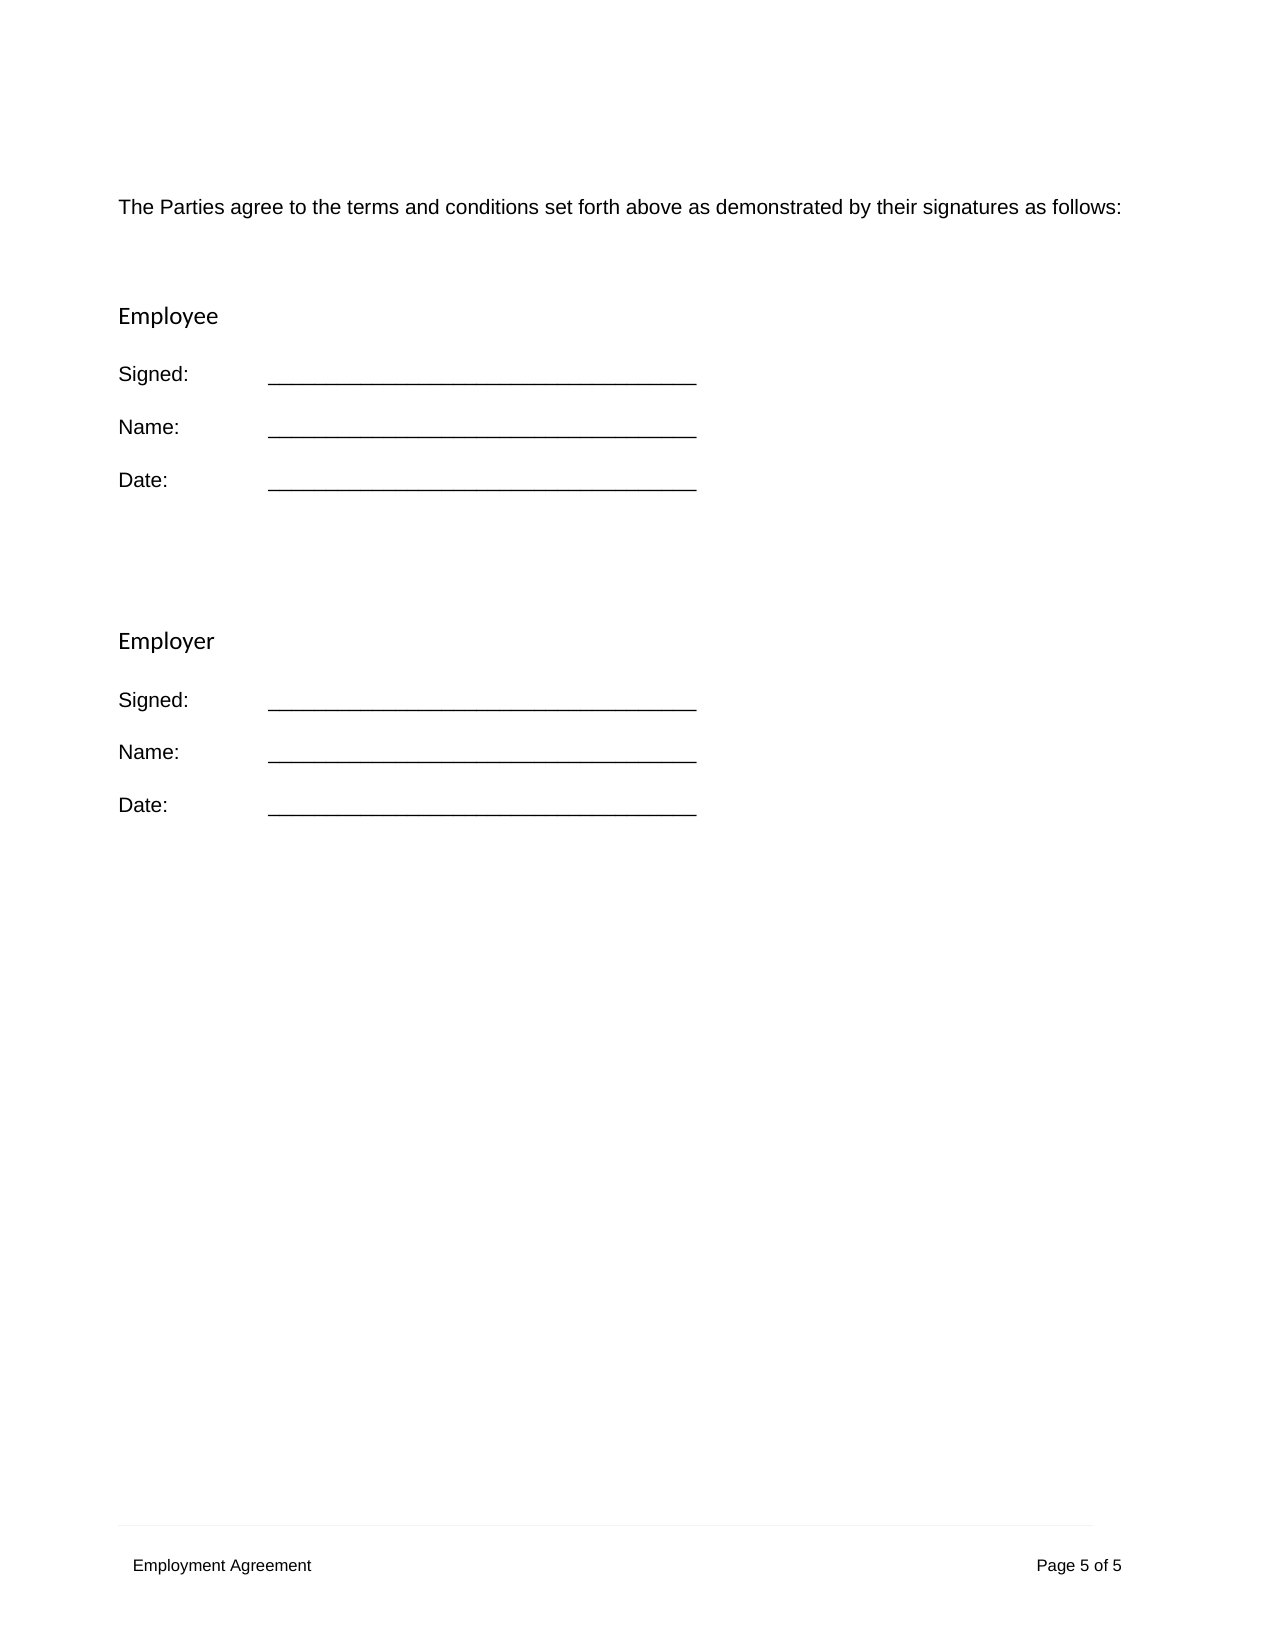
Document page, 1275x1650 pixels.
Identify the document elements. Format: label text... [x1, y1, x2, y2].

text Date: _____________________________________ [118, 793, 1127, 817]
text Signed: _____________________________________ [118, 688, 1127, 712]
text Signed: _____________________________________ [118, 362, 1127, 386]
text Date: _____________________________________ [118, 467, 1127, 491]
text Name: _____________________________________ [118, 415, 1127, 439]
text The Parties agree to the terms and conditions set forth above as demonstrated by their signatures as follows: [118, 194, 1127, 218]
text Name: _____________________________________ [118, 740, 1127, 764]
